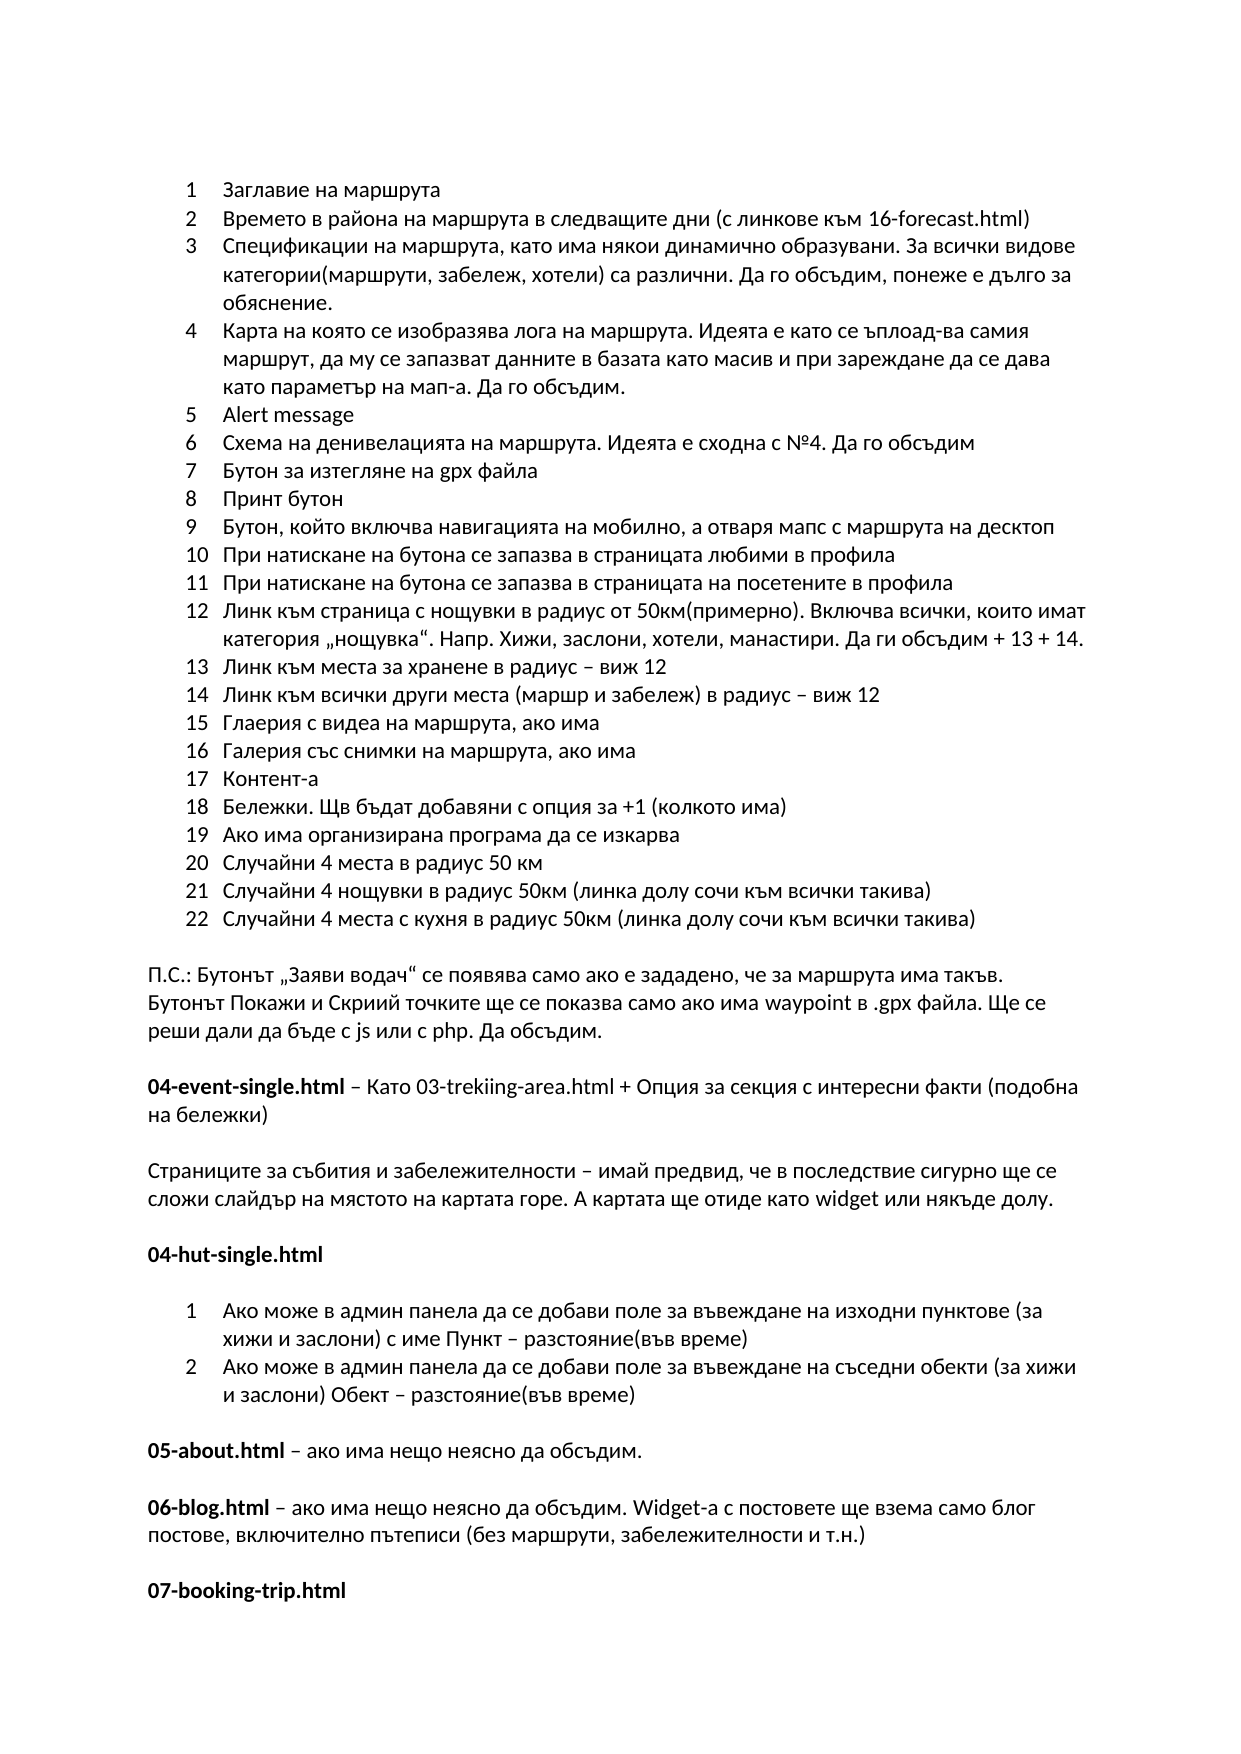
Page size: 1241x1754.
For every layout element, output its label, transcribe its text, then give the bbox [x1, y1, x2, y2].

list При натискане на бутона се запазва в страницата на посетените в профила [185, 568, 1093, 596]
list Линк към всички други места (маршр и забележ) в радиус – виж 12 [185, 680, 1093, 708]
list Схема на денивелацията на маршрута. Идеята е сходна с №4. Да го обсъдим [185, 428, 1093, 456]
list При натискане на бутона се запазва в страницата любими в профила [185, 540, 1093, 568]
list Карта на която се изобразява лога на маршрута. Идеята е като се ъплоад-ва самия маршрут, да му се запазват данните в базата като масив и при зареждане да се дава като параметър на мап-а. Да го обсъдим. [185, 316, 1093, 400]
list Заглавие на маршрута [185, 176, 1093, 204]
list Бутон за изтегляне на gpx файла [185, 456, 1093, 484]
list Линк към места за хранене в радиус – виж 12 [185, 652, 1093, 680]
list Спецификации на маршрута, като има някои динамично образувани. За всички видове категории(маршрути, забележ, хотели) са различни. Да го обсъдим, понеже е дълго за обяснение. [185, 232, 1093, 316]
list Линк към страница с нощувки в радиус от 50км(примерно). Включва всички, които имат категория „нощувка“. Напр. Хижи, заслони, хотели, манастири. Да ги обсъдим + 13 + 14. [185, 596, 1093, 652]
text 07-booking-trip.html [148, 1577, 1093, 1605]
list Alert message [185, 400, 1093, 428]
text 05-about.html – ако има нещо неясно да обсъдим. [148, 1437, 1093, 1464]
list Контент-а [185, 764, 1093, 792]
text 06-blog.html – ако има нещо неясно да обсъдим. Widget-a с постовете ще взема само блог постове, включително пътеписи (без маршрути, забележителности и т.н.) [148, 1493, 1093, 1549]
list Галерия със снимки на маршрута, ако има [185, 736, 1093, 764]
list Ако има организирана програма да се изкарва [185, 820, 1093, 848]
list Случайни 4 нощувки в радиус 50км (линка долу сочи към всички такива) [185, 876, 1093, 904]
list Случайни 4 места в радиус 50 км [185, 848, 1093, 876]
list Ако може в админ панела да се добави поле за въвеждане на съседни обекти (за хижи и заслони) Обект – разстояние(във време) [185, 1352, 1093, 1408]
text 04-event-single.html – Като 03-trekiing-area.html + Опция за секция с интересни факти (подобна на бележки) [148, 1072, 1093, 1128]
text Страниците за събития и забележителности – имай предвид, че в последствие сигурно ще се сложи слайдър на мястото на картата горе. А картата ще отиде като widget или някъде долу. [148, 1156, 1093, 1212]
list Бутон, който включва навигацията на мобилно, а отваря мапс с маршрута на десктоп [185, 512, 1093, 540]
list Случайни 4 места с кухня в радиус 50км (линка долу сочи към всички такива) [185, 904, 1093, 932]
text Бутонът Покажи и Скриий точките ще се показва само ако има waypoint в .gpx файла. Ще се реши дали да бъде с js или с php. Да обсъдим. [148, 988, 1093, 1044]
list Принт бутон [185, 484, 1093, 512]
list Бележки. Щв бъдат добавяни с опция за +1 (колкото има) [185, 792, 1093, 820]
list Ако може в админ панела да се добави поле за въвеждане на изходни пунктове (за хижи и заслони) с име Пункт – разстояние(във време) [185, 1296, 1093, 1352]
text 04-hut-single.html [148, 1240, 1093, 1268]
list Времето в района на маршрута в следващите дни (с линкове към 16-forecast.html) [185, 204, 1093, 232]
list Глаерия с видеа на маршрута, ако има [185, 708, 1093, 736]
text П.С.: Бутонът „Заяви водач“ се появява само ако е зададено, че за маршрута има такъв. [148, 960, 1093, 988]
